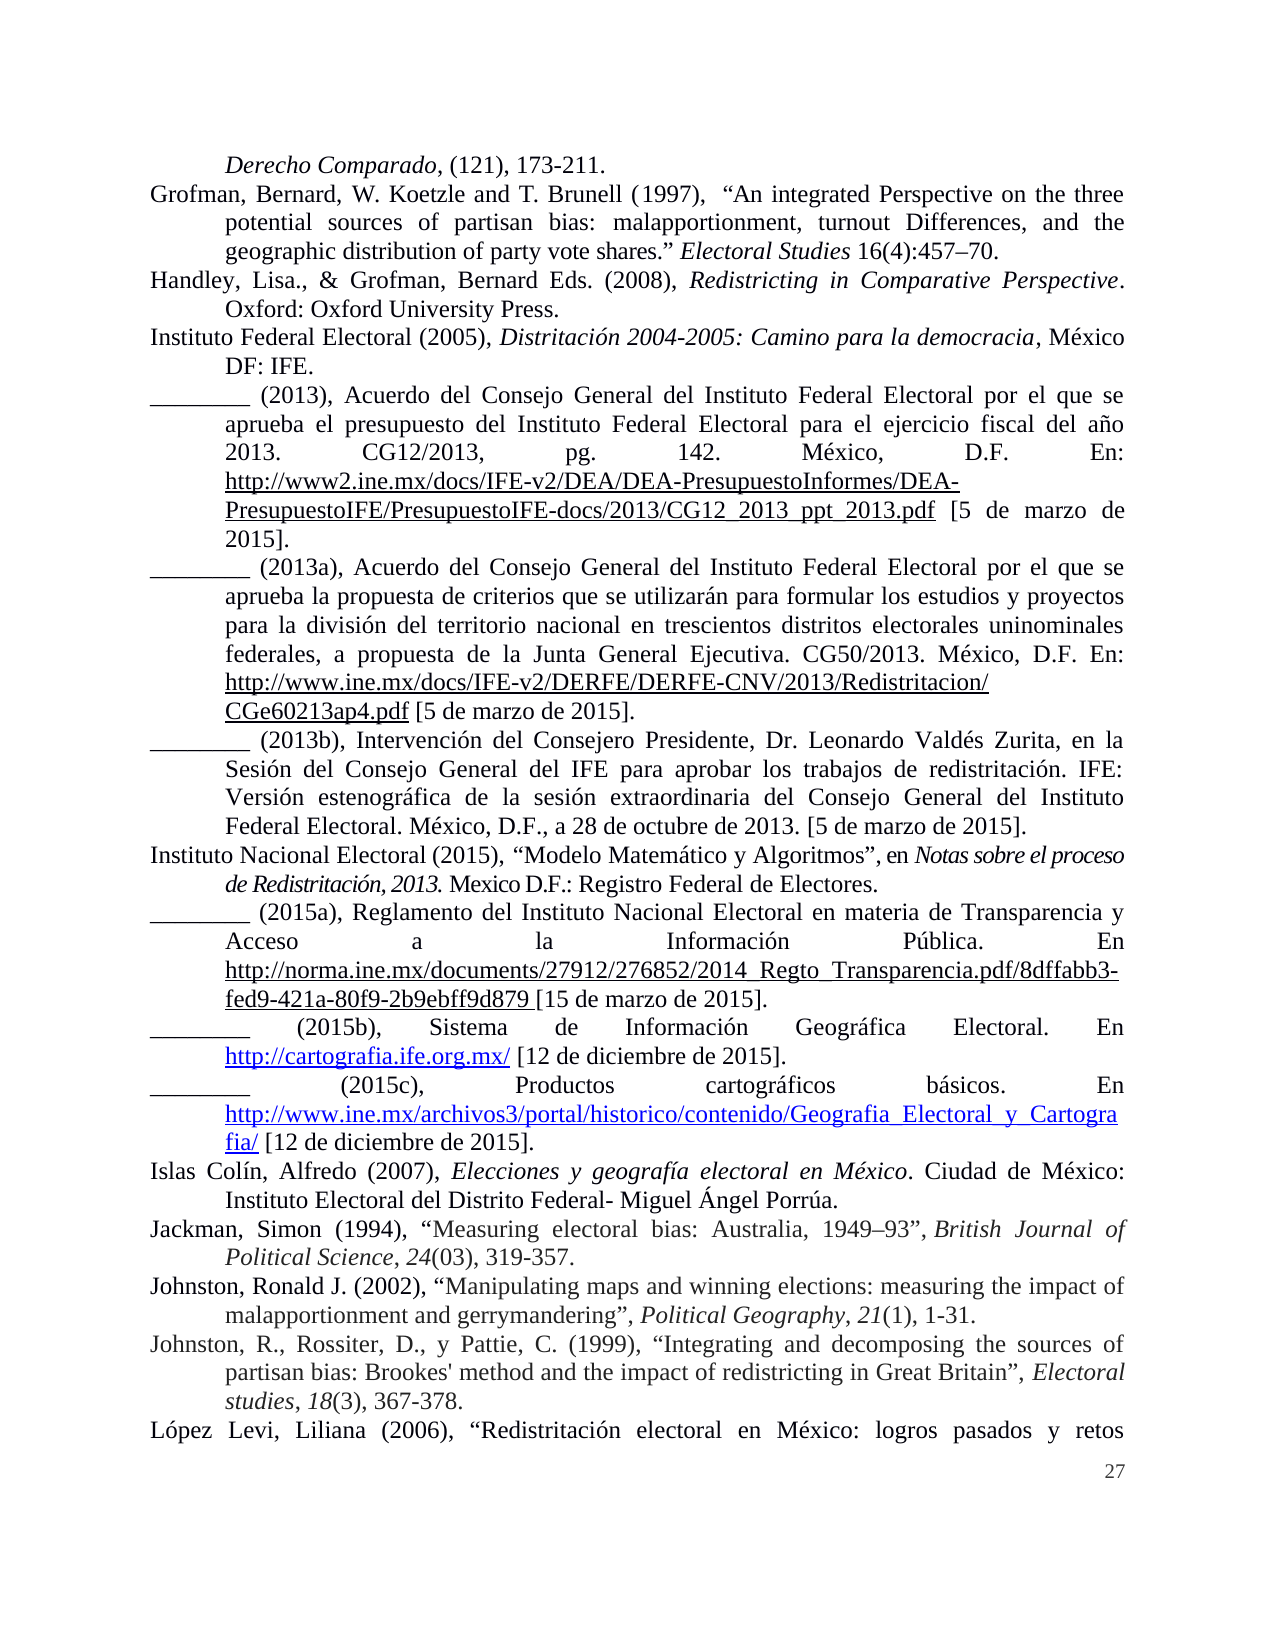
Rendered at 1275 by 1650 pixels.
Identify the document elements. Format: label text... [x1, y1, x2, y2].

text Handley, Lisa., & Grofman, Bernard Eds. (2008), Redistricting in Comparative Perspective. Oxford: Oxford University Press. [150, 265, 1125, 322]
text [150, 150, 1125, 179]
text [150, 1415, 1125, 1444]
text Jackman, Simon (1994), “Measuring electoral bias: Australia, 1949–93”, British Journal of Political Science, 24(03), 319-357. [150, 1214, 1125, 1271]
text ________ (2013), Acuerdo del Consejo General del Instituto Federal Electoral por el que se aprueba el presupuesto del Instituto Federal Electoral para el ejercicio fiscal del año 2013. CG12/2013, pg. 142. México, D.F. En: http://www2.ine.mx/docs/IFE-v2/DEA/DEA-PresupuestoInformes/DEA-PresupuestoIFE/PresupuestoIFE-docs/2013/CG12_2013_ppt_2013.pdf [5 de marzo de 2015]. [150, 380, 1125, 552]
text Grofman, Bernard, W. Koetzle and T. Brunell (1997), “An integrated Perspective on the three potential sources of partisan bias: malapportionment, turnout Differences, and the geographic distribution of party vote shares.” Electoral Studies 16(4):457–70. [150, 179, 1125, 265]
text ________ (2015b), Sistema de Información Geográfica Electoral. En http://cartografia.ife.org.mx/ [12 de diciembre de 2015]. [150, 1012, 1125, 1070]
text Instituto Nacional Electoral (2015), “Modelo Matemático y Algoritmos”, en Notas sobre el proceso de Redistritación, 2013. Mexico D.F.: Registro Federal de Electores. [150, 840, 1125, 897]
text ________ (2013b), Intervención del Consejero Presidente, Dr. Leonardo Valdés Zurita, en la Sesión del Consejo General del IFE para aprobar los trabajos de redistritación. IFE: Versión estenográfica de la sesión extraordinaria del Consejo General del Instituto Federal Electoral. México, D.F., a 28 de octubre de 2013. [5 de marzo de 2015]. [150, 725, 1125, 840]
text ________ (2013a), Acuerdo del Consejo General del Instituto Federal Electoral por el que se aprueba la propuesta de criterios que se utilizarán para formular los estudios y proyectos para la división del territorio nacional en trescientos distritos electorales uninominales federales, a propuesta de la Junta General Ejecutiva. CG50/2013. México, D.F. En: http://www.ine.mx/docs/IFE-v2/DERFE/DERFE-CNV/2013/Redistritacion/CGe60213ap4.pdf [5 de marzo de 2015]. [150, 552, 1125, 725]
text Johnston, R., Rossiter, D., y Pattie, C. (1999), “Integrating and decomposing the sources of partisan bias: Brookes' method and the impact of redistricting in Great Britain”, Electoral studies, 18(3), 367-378. [150, 1329, 1125, 1415]
text ________ (2015c), Productos cartográficos básicos. En http://www.ine.mx/archivos3/portal/historico/contenido/Geografia_Electoral_y_Cartografia/ [12 de diciembre de 2015]. [150, 1070, 1125, 1156]
text ________ (2015a), Reglamento del Instituto Nacional Electoral en materia de Transparencia y Acceso a la Información Pública. En http://norma.ine.mx/documents/27912/276852/2014_Regto_Transparencia.pdf/8dffabb3-fed9-421a-80f9-2b9ebff9d879 [15 de marzo de 2015]. [150, 897, 1125, 1012]
text Islas Colín, Alfredo (2007), Elecciones y geografía electoral en México. Ciudad de México: Instituto Electoral del Distrito Federal- Miguel Ángel Porrúa. [150, 1156, 1125, 1214]
text Instituto Federal Electoral (2005), Distritación 2004-2005: Camino para la democracia, México DF: IFE. [150, 322, 1125, 380]
text Johnston, Ronald J. (2002), “Manipulating maps and winning elections: measuring the impact of malapportionment and gerrymandering”, Political Geography, 21(1), 1-31. [150, 1271, 1125, 1329]
